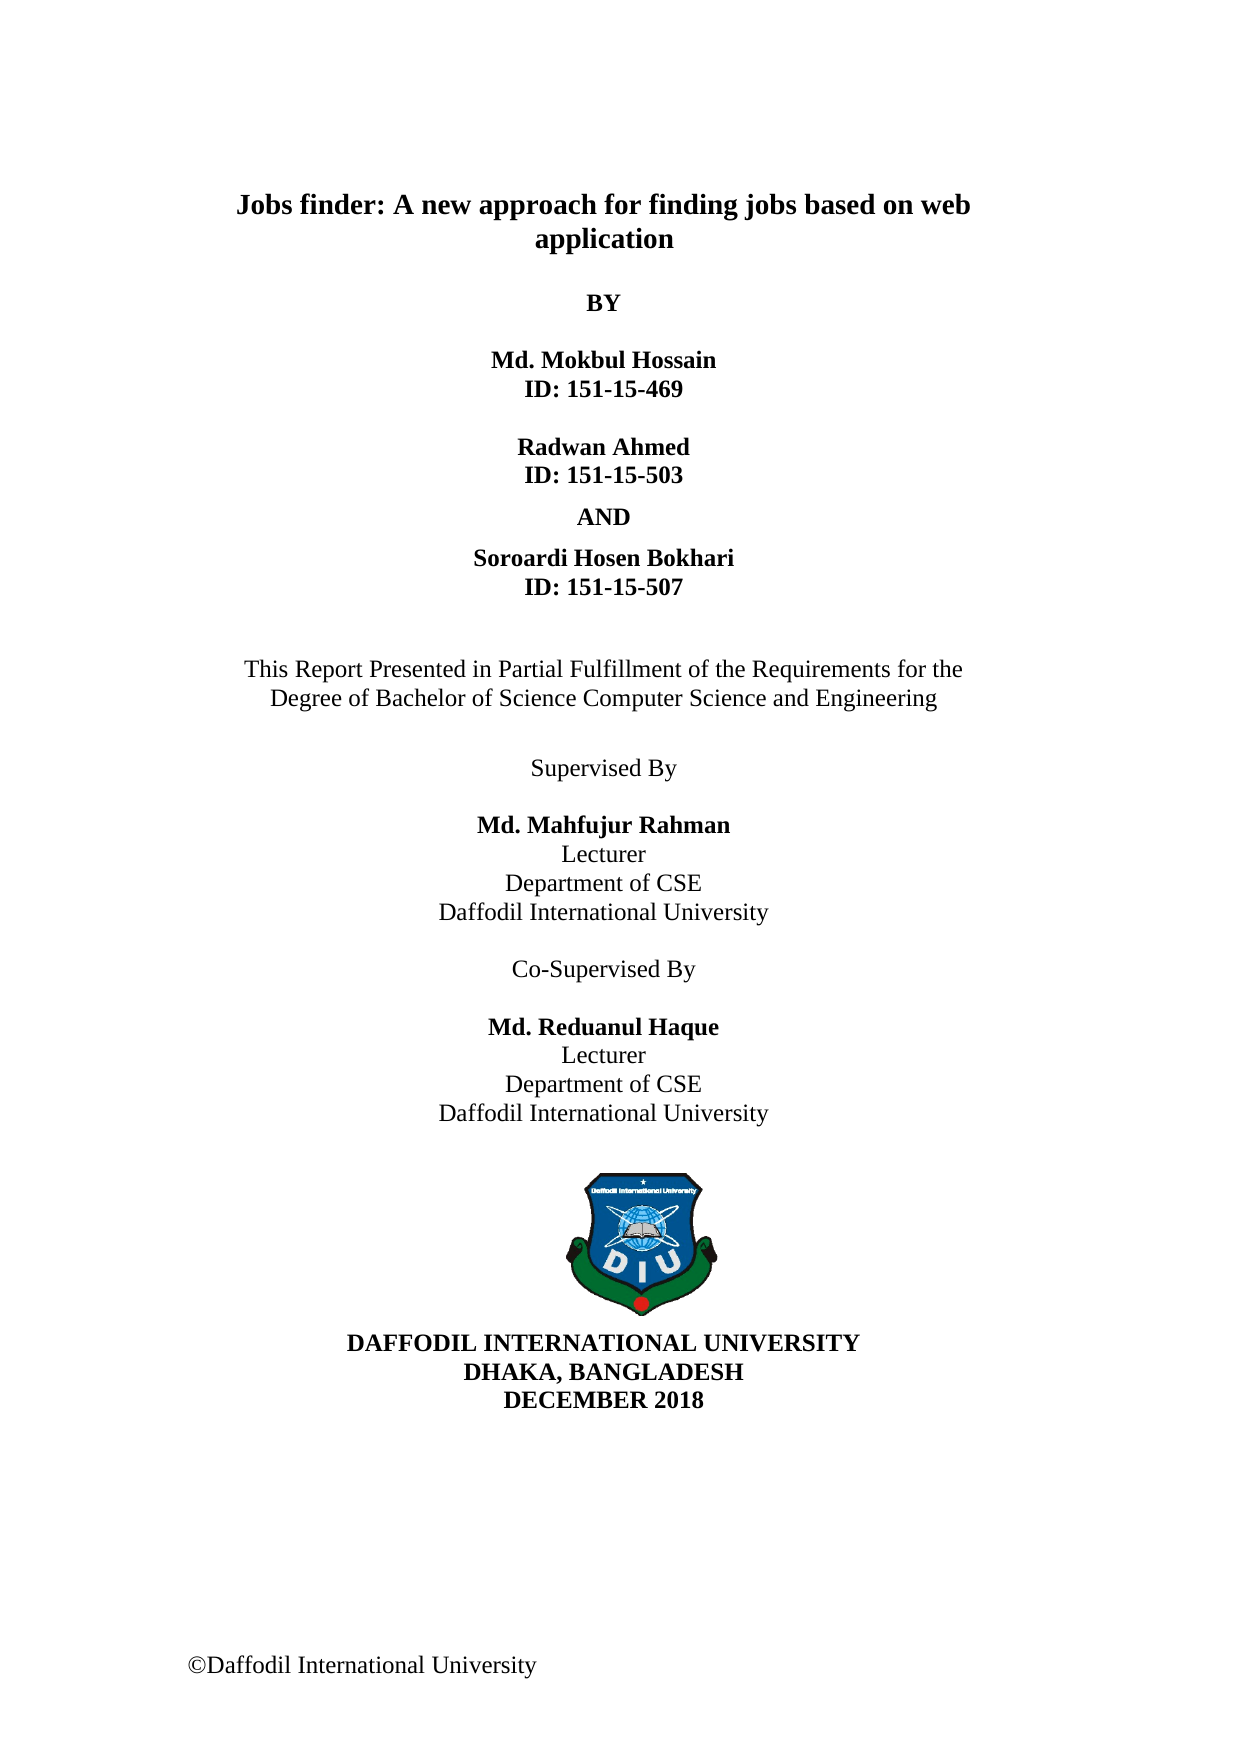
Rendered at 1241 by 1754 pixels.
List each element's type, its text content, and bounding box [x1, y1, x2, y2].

text ID: 151-15-507 [223, 572, 984, 601]
text DAFFODIL INTERNATIONAL UNIVERSITY [223, 1328, 984, 1357]
text AND [223, 502, 984, 531]
picture [566, 1173, 718, 1315]
text BY [223, 288, 984, 317]
text Md. Mahfujur Rahman [223, 811, 984, 839]
text Degree of Bachelor of Science Computer Science and Engineering [223, 683, 984, 712]
text Co-Supervised By [223, 954, 984, 983]
text ID: 151-15-503 [223, 461, 984, 489]
text Soroardi Hosen Bokhari [223, 543, 984, 572]
text DHAKA, BANGLADESH [223, 1357, 984, 1386]
text Lecturer [223, 1041, 984, 1069]
text Lecturer [223, 839, 984, 868]
text Daffodil International University [223, 897, 984, 926]
text Radwan Ahmed [223, 432, 984, 461]
text DECEMBER 2018 [223, 1386, 984, 1414]
text ID: 151-15-469 [223, 374, 984, 403]
text Md. Mokbul Hossain [223, 346, 984, 374]
text Supervised By [223, 753, 984, 782]
text Daffodil International University [223, 1098, 984, 1127]
text Department of CSE [223, 1069, 984, 1098]
text Department of CSE [223, 868, 984, 897]
text Md. Reduanul Haque [223, 1012, 984, 1041]
text This Report Presented in Partial Fulfillment of the Requirements for the [223, 654, 984, 683]
text Jobs finder: A new approach for finding jobs based on web application [223, 187, 984, 254]
